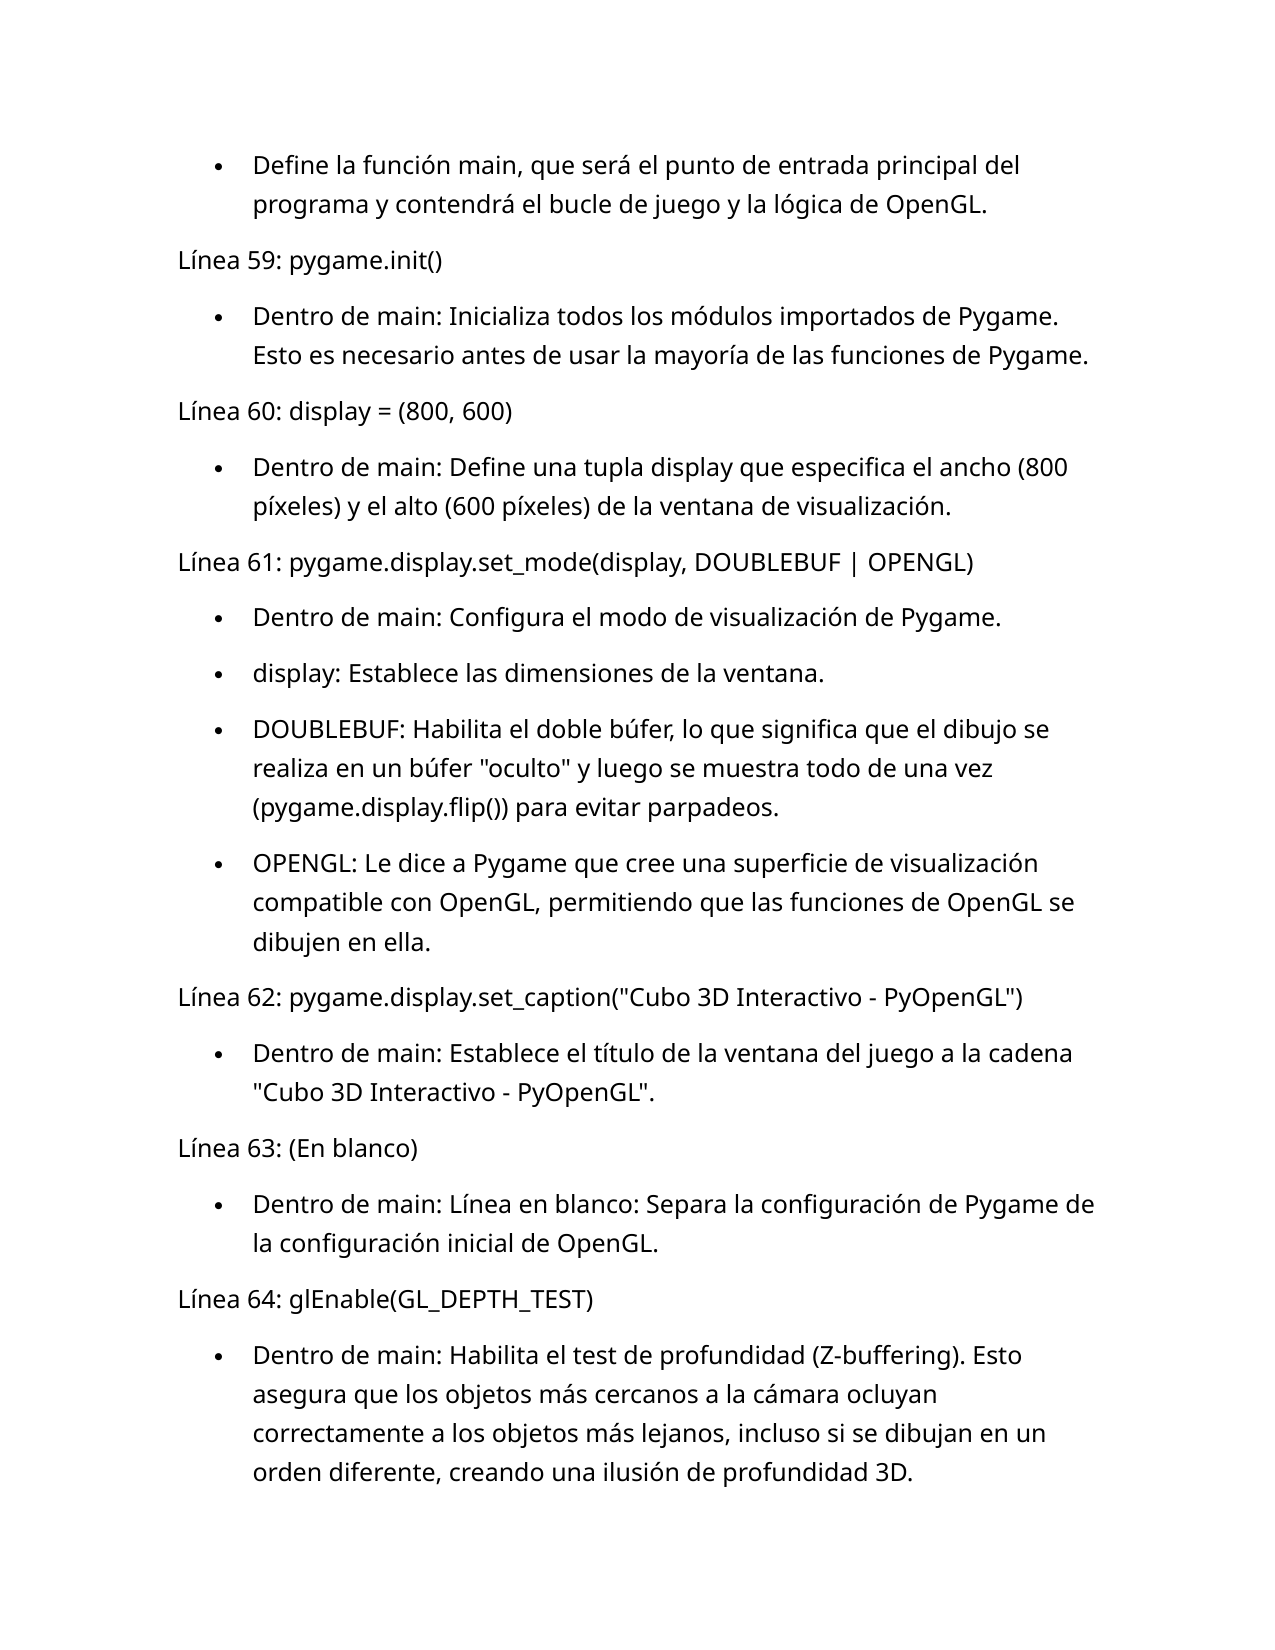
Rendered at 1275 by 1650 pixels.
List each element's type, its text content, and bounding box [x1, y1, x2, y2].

text Línea 59: pygame.init() [177, 243, 1098, 277]
text Línea 61: pygame.display.set_mode(display, DOUBLEBUF | OPENGL) [177, 544, 1098, 578]
list Dentro de main: Establece el título de la ventana del juego a la cadena "Cubo 3D Interactivo - PyOpenGL". [215, 1036, 1098, 1109]
list Dentro de main: Habilita el test de profundidad (Z-buffering). Esto asegura que los objetos más cercanos a la cámara ocluyan correctamente a los objetos más lejanos, incluso si se dibujan en un orden diferente, creando una ilusión de profundidad 3D. [215, 1338, 1098, 1489]
text Línea 60: display = (800, 600) [177, 393, 1098, 427]
text Línea 63: (En blanco) [177, 1131, 1098, 1165]
list Define la función main, que será el punto de entrada principal del programa y contendrá el bucle de juego y la lógica de OpenGL. [215, 148, 1098, 221]
list Dentro de main: Define una tupla display que especifica el ancho (800 píxeles) y el alto (600 píxeles) de la ventana de visualización. [215, 449, 1098, 522]
text Línea 62: pygame.display.set_caption("Cubo 3D Interactivo - PyOpenGL") [177, 980, 1098, 1014]
list DOUBLEBUF: Habilita el doble búfer, lo que significa que el dibujo se realiza en un búfer "oculto" y luego se muestra todo de una vez (pygame.display.flip()) para evitar parpadeos. [215, 712, 1098, 824]
list Dentro de main: Inicializa todos los módulos importados de Pygame. Esto es necesario antes de usar la mayoría de las funciones de Pygame. [215, 298, 1098, 372]
list Dentro de main: Configura el modo de visualización de Pygame. [215, 600, 1098, 634]
text Línea 64: glEnable(GL_DEPTH_TEST) [177, 1282, 1098, 1316]
list Dentro de main: Línea en blanco: Separa la configuración de Pygame de la configuración inicial de OpenGL. [215, 1187, 1098, 1260]
list display: Establece las dimensiones de la ventana. [215, 656, 1098, 690]
list OPENGL: Le dice a Pygame que cree una superficie de visualización compatible con OpenGL, permitiendo que las funciones de OpenGL se dibujen en ella. [215, 846, 1098, 958]
